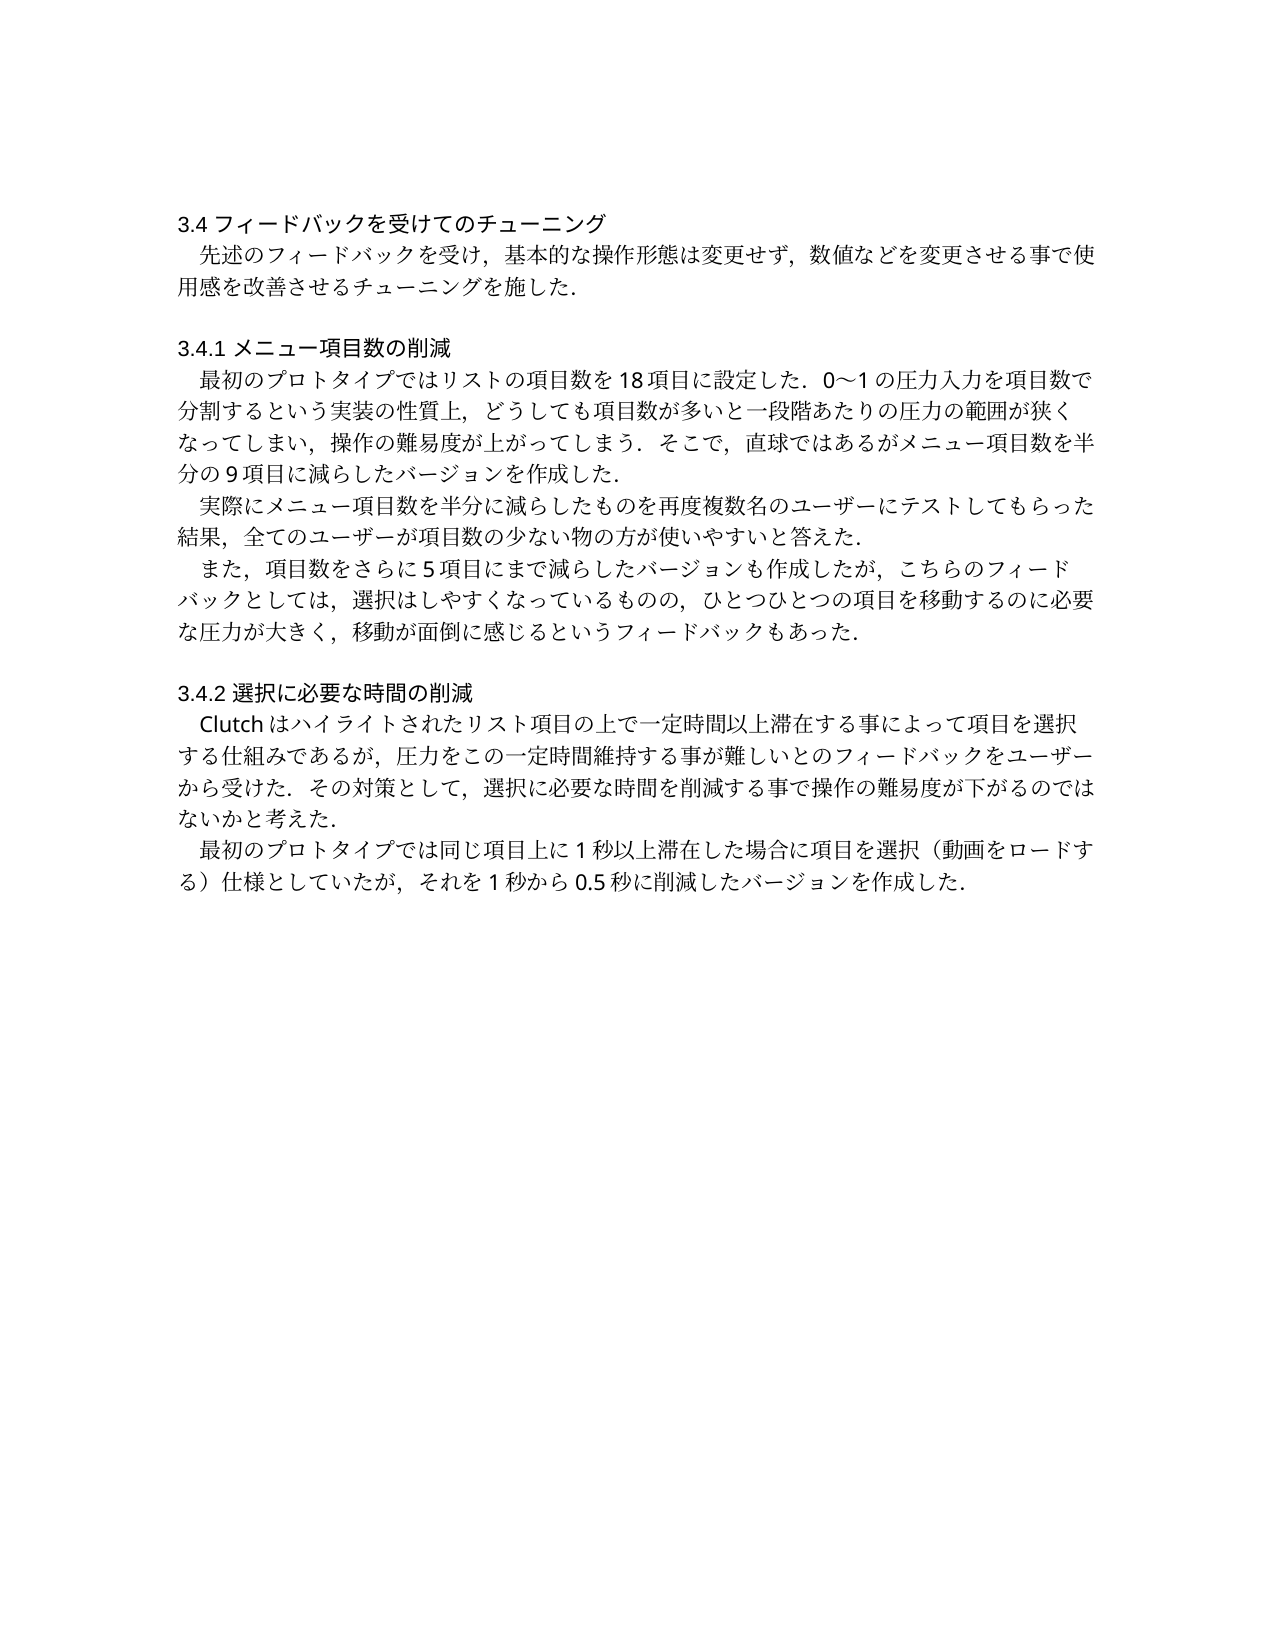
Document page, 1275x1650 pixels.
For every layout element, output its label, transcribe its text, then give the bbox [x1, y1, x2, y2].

text 実際にメニュー項目数を半分に減らしたものを再度複数名のユーザーにテストしてもらった結果，全てのユーザーが項目数の少ない物の方が使いやすいと答えた． [177, 489, 1098, 552]
text また，項目数をさらに5項目にまで減らしたバージョンも作成したが，こちらのフィードバックとしては，選択はしやすくなっているものの，ひとつひとつの項目を移動するのに必要な圧力が大きく，移動が面倒に感じるというフィードバックもあった． [177, 552, 1098, 646]
text Clutchはハイライトされたリスト項目の上で一定時間以上滞在する事によって項目を選択する仕組みであるが，圧力をこの一定時間維持する事が難しいとのフィードバックをユーザーから受けた．その対策として，選択に必要な時間を削減する事で操作の難易度が下がるのではないかと考えた． [177, 708, 1098, 834]
subtitle 3.4.1 メニュー項目数の削減 [177, 331, 1098, 363]
subtitle 3.4.2 選択に必要な時間の削減 [177, 676, 1098, 708]
text 最初のプロトタイプでは同じ項目上に1秒以上滞在した場合に項目を選択（動画をロードする）仕様としていたが，それを1秒から0.5秒に削減したバージョンを作成した． [177, 834, 1098, 897]
text 最初のプロトタイプではリストの項目数を18項目に設定した．0〜1の圧力入力を項目数で分割するという実装の性質上，どうしても項目数が多いと一段階あたりの圧力の範囲が狭くなってしまい，操作の難易度が上がってしまう．そこで，直球ではあるがメニュー項目数を半分の9項目に減らしたバージョンを作成した． [177, 363, 1098, 489]
subtitle 3.4 フィードバックを受けてのチューニング [177, 207, 1098, 238]
text 先述のフィードバックを受け，基本的な操作形態は変更せず，数値などを変更させる事で使用感を改善させるチューニングを施した． [177, 238, 1098, 301]
